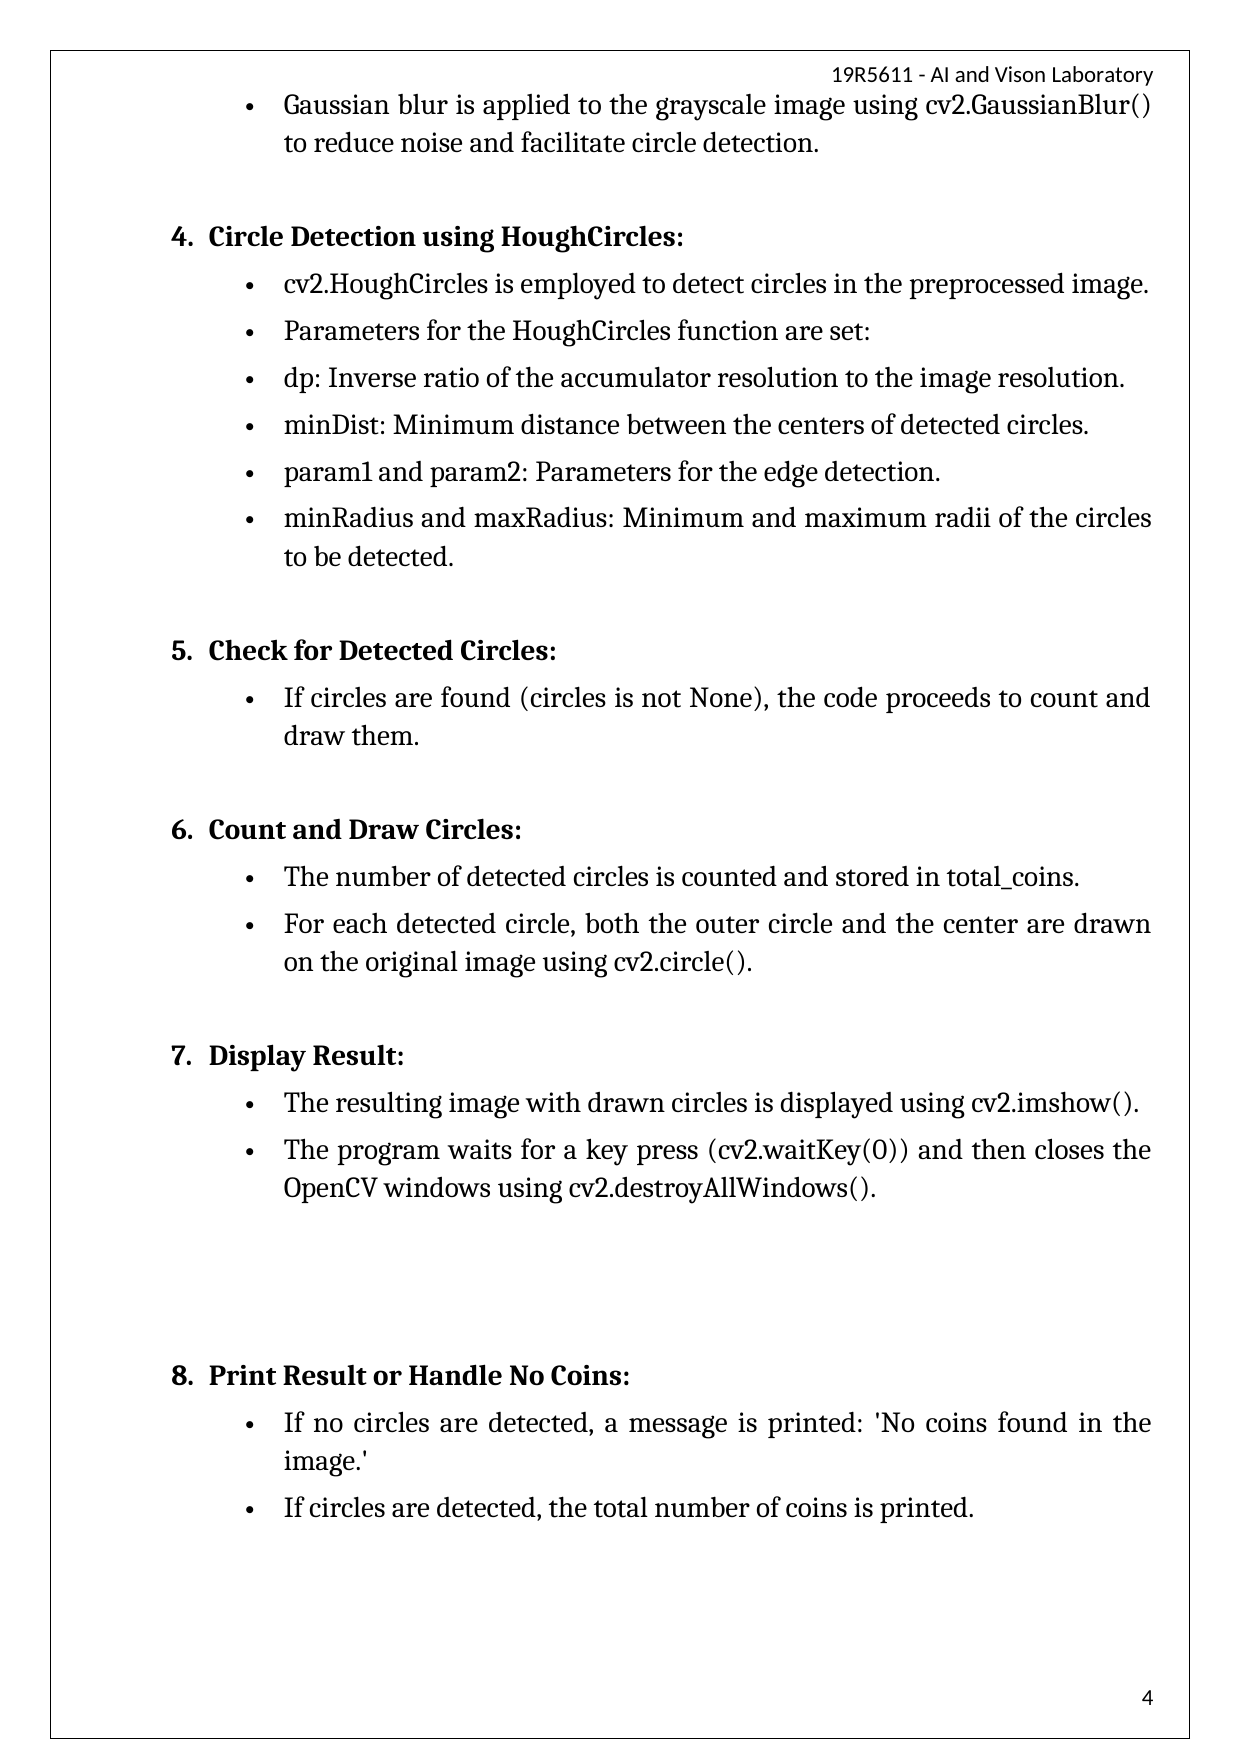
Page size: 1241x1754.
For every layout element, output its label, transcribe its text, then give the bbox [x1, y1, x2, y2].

list param1 and param2: Parameters for the edge detection. [246, 455, 1153, 488]
list Parameters for the HoughCircles function are set: [246, 314, 1153, 348]
list For each detected circle, both the outer circle and the center are drawn on the original image using cv2.circle(). [246, 907, 1153, 979]
list cv2.HoughCircles is employed to detect circles in the preprocessed image. [246, 267, 1153, 301]
list Display Result: [171, 1039, 1153, 1073]
list The program waits for a key press (cv2.waitKey(0)) and then closes the OpenCV windows using cv2.destroyAllWindows(). [246, 1133, 1153, 1205]
list The number of detected circles is counted and stored in total_coins. [246, 860, 1153, 893]
list If no circles are detected, a message is printed: 'No coins found in the image.' [246, 1406, 1153, 1478]
list Print Result or Handle No Coins: [171, 1359, 1153, 1392]
list minRadius and maxRadius: Minimum and maximum radii of the circles to be detected. [246, 502, 1153, 574]
list Count and Draw Circles: [171, 813, 1153, 847]
list If circles are detected, the total number of coins is printed. [246, 1491, 1153, 1525]
list Check for Detected Circles: [171, 634, 1153, 667]
list minDist: Minimum distance between the centers of detected circles. [246, 408, 1153, 441]
list Gaussian blur is applied to the grayscale image using cv2.GaussianBlur() to reduce noise and facilitate circle detection. [246, 88, 1153, 160]
list If circles are found (circles is not None), the code proceeds to count and draw them. [246, 681, 1153, 753]
list The resulting image with drawn circles is displayed using cv2.imshow(). [246, 1086, 1153, 1119]
list Circle Detection using HoughCircles: [171, 220, 1153, 254]
list dp: Inverse ratio of the accumulator resolution to the image resolution. [246, 361, 1153, 394]
